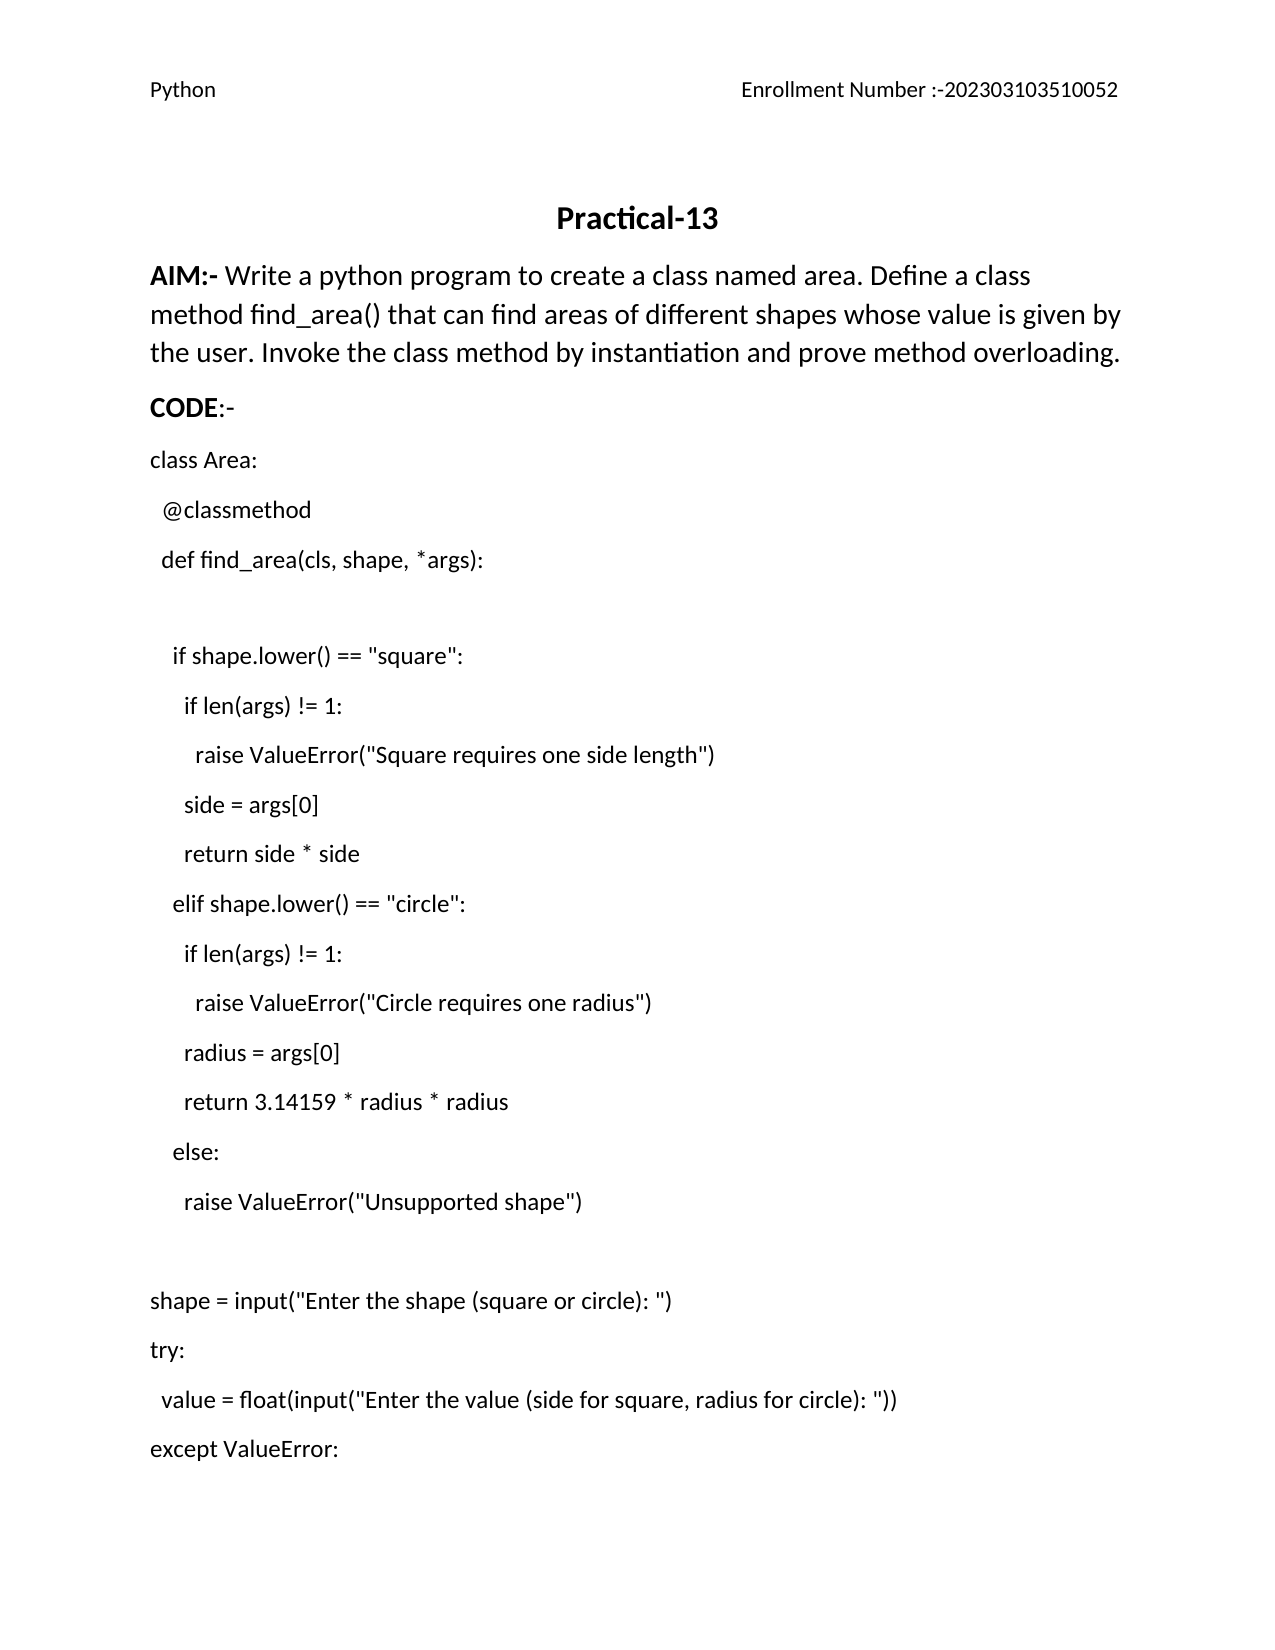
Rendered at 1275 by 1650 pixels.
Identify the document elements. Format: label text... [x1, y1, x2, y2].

text raise ValueError("Circle requires one radius") [150, 987, 1125, 1018]
text return side * side [150, 838, 1125, 869]
text def find_area(cls, shape, *args): [150, 544, 1125, 574]
text else: [150, 1136, 1125, 1167]
text @classmethod [150, 494, 1125, 525]
text except ValueError: [150, 1433, 1125, 1464]
text if len(args) != 1: [150, 690, 1125, 720]
text if len(args) != 1: [150, 938, 1125, 968]
text CODE:- [150, 389, 1125, 425]
text try: [150, 1334, 1125, 1365]
text return 3.14159 * radius * radius [150, 1086, 1125, 1117]
text class Area: [150, 444, 1125, 475]
text Practical-13 [150, 197, 1125, 238]
text if shape.lower() == "square": [150, 640, 1125, 671]
text raise ValueError("Unsupported shape") [150, 1186, 1125, 1216]
text radius = args[0] [150, 1037, 1125, 1067]
text elif shape.lower() == "circle": [150, 888, 1125, 919]
text value = float(input("Enter the value (side for square, radius for circle): ")) [150, 1384, 1125, 1414]
text raise ValueError("Square requires one side length") [150, 739, 1125, 770]
text side = args[0] [150, 789, 1125, 819]
text AIM:- Write a python program to create a class named area. Define a class method find_area() that can find areas of different shapes whose value is given by the user. Invoke the class method by instantiation and prove method overloading. [150, 257, 1125, 370]
text shape = input("Enter the shape (square or circle): ") [150, 1285, 1125, 1315]
